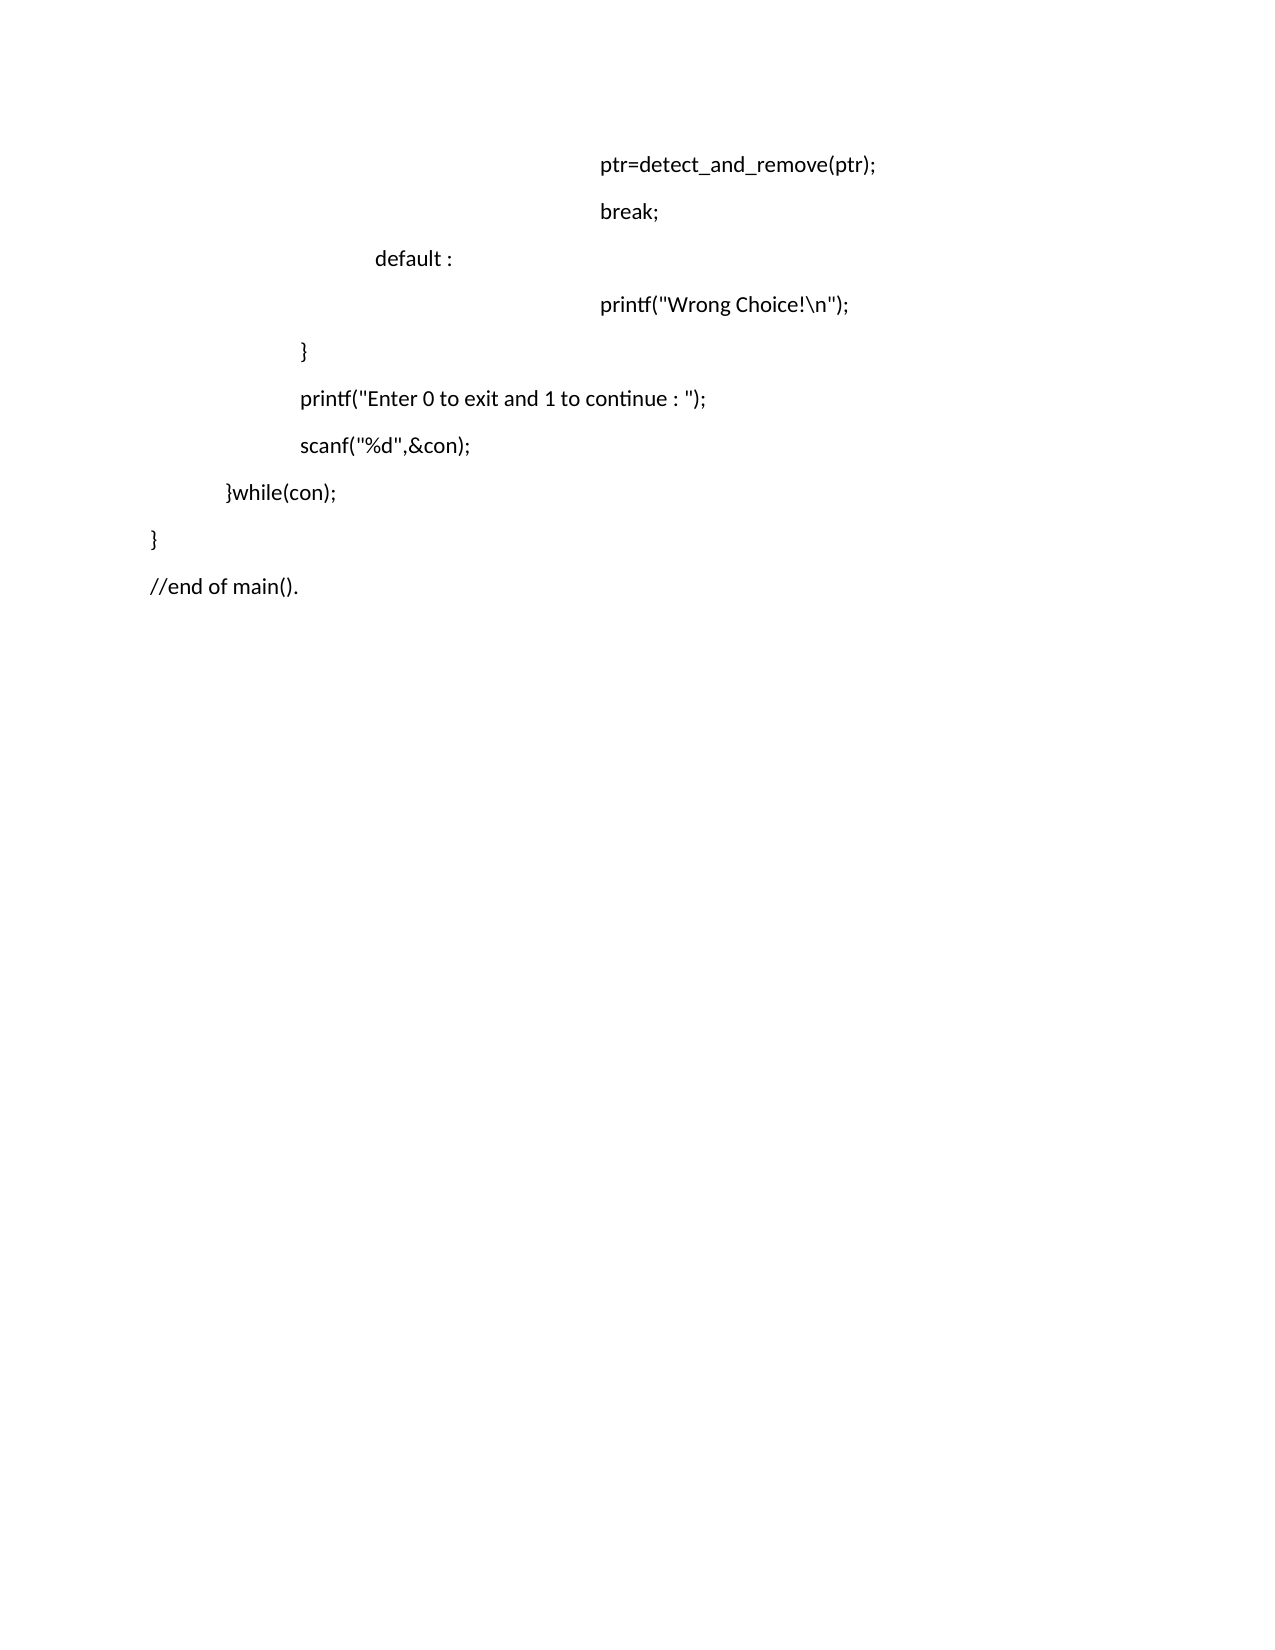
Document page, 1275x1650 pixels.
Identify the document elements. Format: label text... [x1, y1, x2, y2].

text break; [150, 197, 1125, 225]
text printf("Enter 0 to exit and 1 to continue : "); [150, 384, 1125, 412]
text scanf("%d",&con); [150, 431, 1125, 459]
text default : [150, 244, 1125, 272]
text //end of main(). [150, 572, 1125, 600]
text printf("Wrong Choice!\n"); [150, 291, 1125, 319]
text } [150, 525, 1125, 553]
text }while(con); [150, 478, 1125, 506]
text } [150, 337, 1125, 366]
text ptr=detect_and_remove(ptr); [150, 150, 1125, 178]
